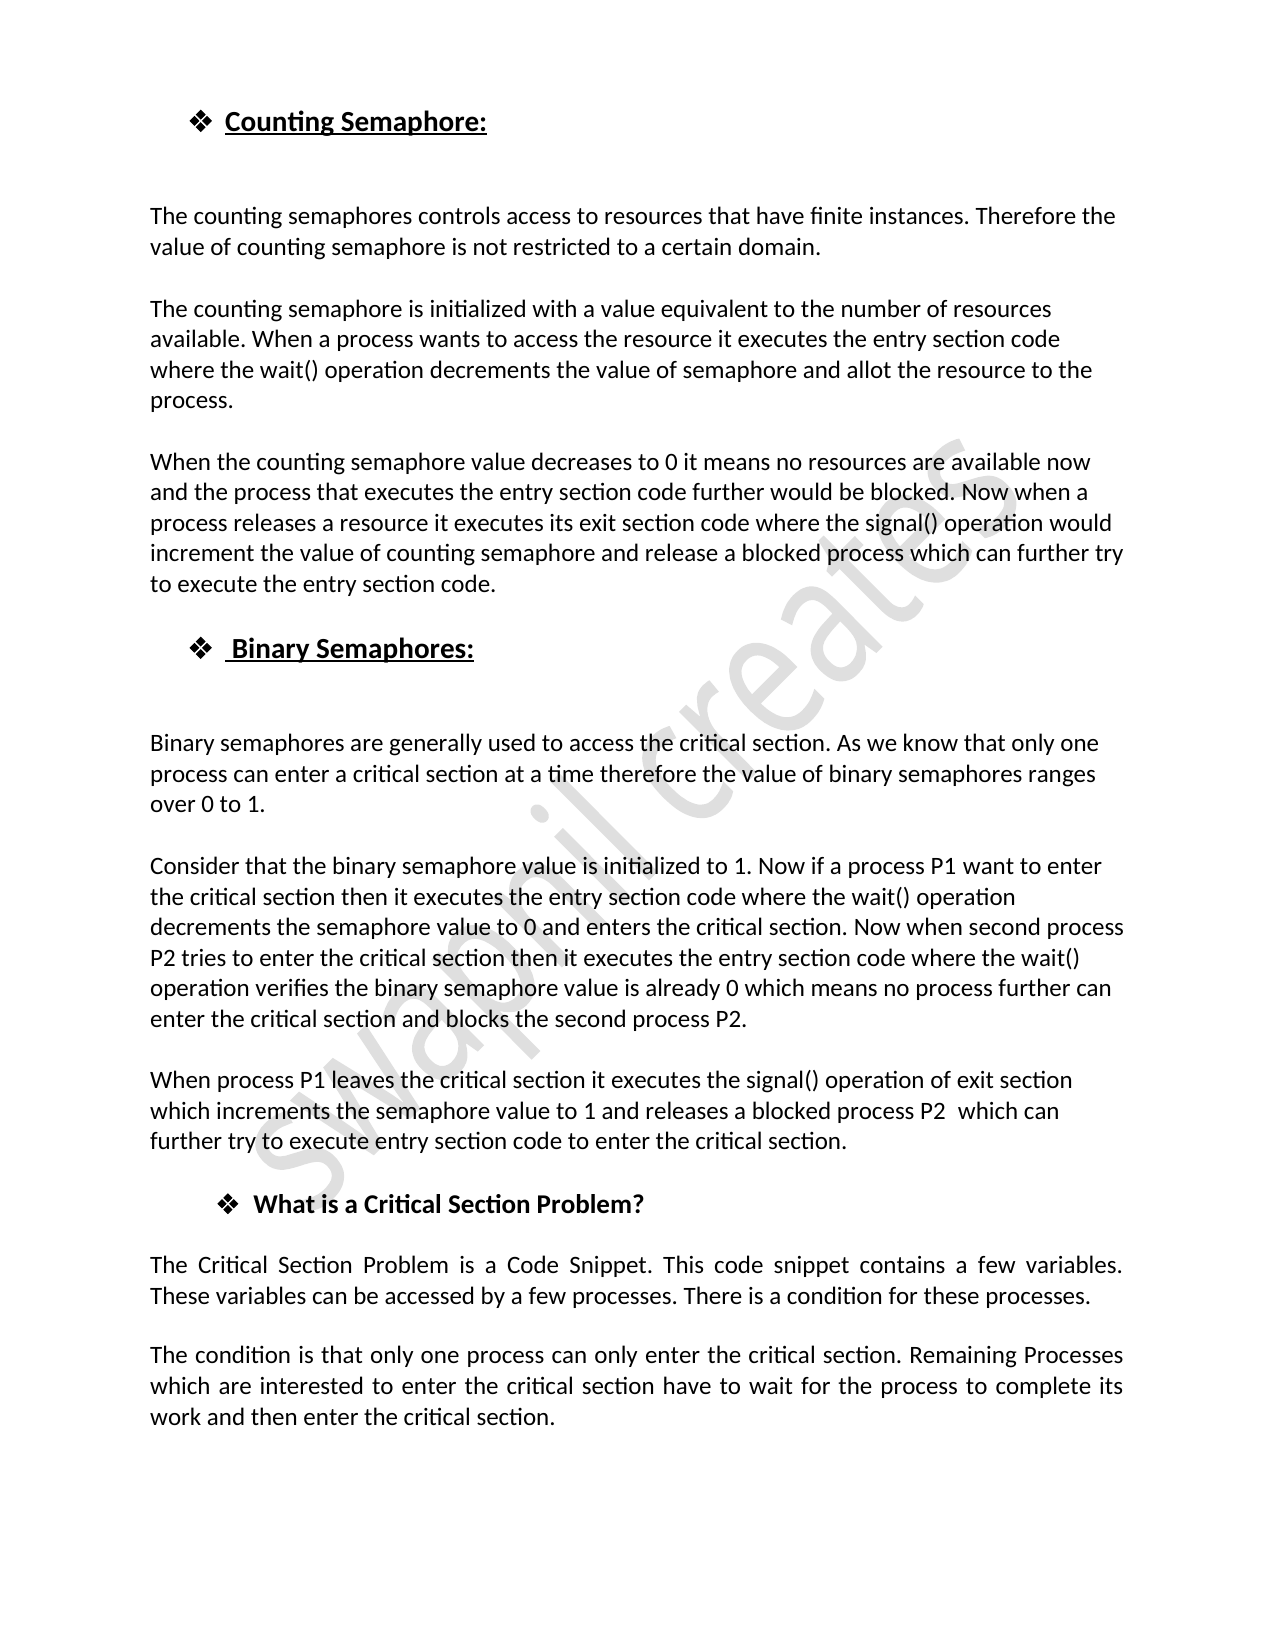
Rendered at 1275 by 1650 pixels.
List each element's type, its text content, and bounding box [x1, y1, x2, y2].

text Consider that the binary semaphore value is initialized to 1. Now if a process P1 want to enter the critical section then it executes the entry section code where the wait() operation decrements the semaphore value to 0 and enters the critical section. Now when second process P2 tries to enter the critical section then it executes the entry section code where the wait() operation verifies the binary semaphore value is already 0 which means no process further can enter the critical section and blocks the second process P2. [150, 850, 1125, 1033]
text When the counting semaphore value decreases to 0 it means no resources are available now and the process that executes the entry section code further would be blocked. Now when a process releases a resource it executes its exit section code where the signal() operation would increment the value of counting semaphore and release a blocked process which can further try to execute the entry section code. [150, 446, 1125, 599]
text The condition is that only one process can only enter the critical section. Remaining Processes which are interested to enter the critical section have to wait for the process to complete its work and then enter the critical section. [150, 1340, 1125, 1431]
list What is a Critical Section Problem? [216, 1187, 1125, 1220]
list Binary Semaphores: [187, 630, 1125, 666]
text When process P1 leaves the critical section it executes the signal() operation of exit section which increments the semaphore value to 1 and releases a blocked process P2 which can further try to execute entry section code to enter the critical section. [150, 1064, 1125, 1156]
text The counting semaphores controls access to resources that have finite instances. Therefore the value of counting semaphore is not restricted to a certain domain. [150, 170, 1125, 261]
list Counting Semaphore: [187, 103, 1125, 139]
text The Critical Section Problem is a Code Snippet. This code snippet contains a few variables. These variables can be accessed by a few processes. There is a condition for these processes. [150, 1249, 1125, 1311]
text The counting semaphore is initialized with a value equivalent to the number of resources available. When a process wants to access the resource it executes the entry section code where the wait() operation decrements the value of semaphore and allot the resource to the process. [150, 293, 1125, 415]
text Binary semaphores are generally used to access the critical section. As we know that only one process can enter a critical section at a time therefore the value of binary semaphores ranges over 0 to 1. [150, 697, 1125, 819]
